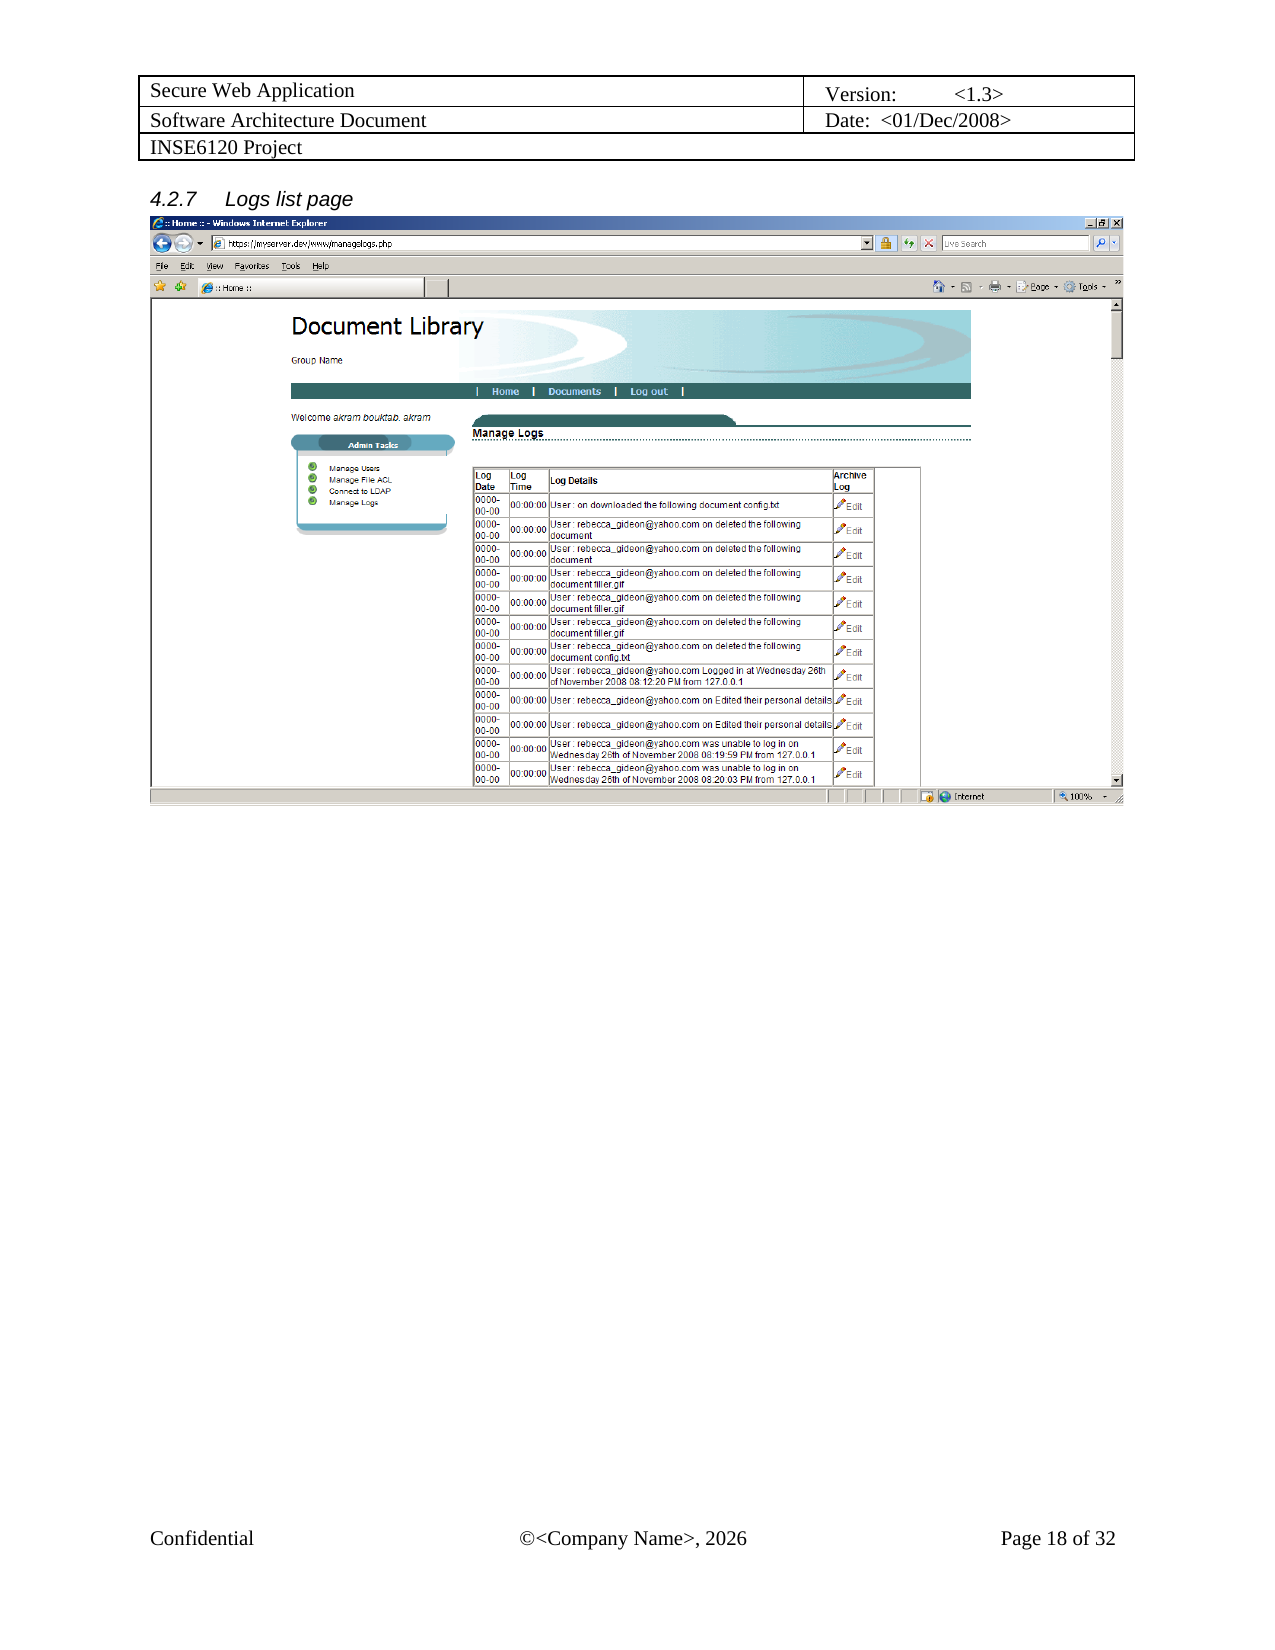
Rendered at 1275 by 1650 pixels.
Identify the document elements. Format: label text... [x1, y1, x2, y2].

subtitle Logs list page [150, 185, 1125, 210]
picture [150, 216, 1124, 806]
